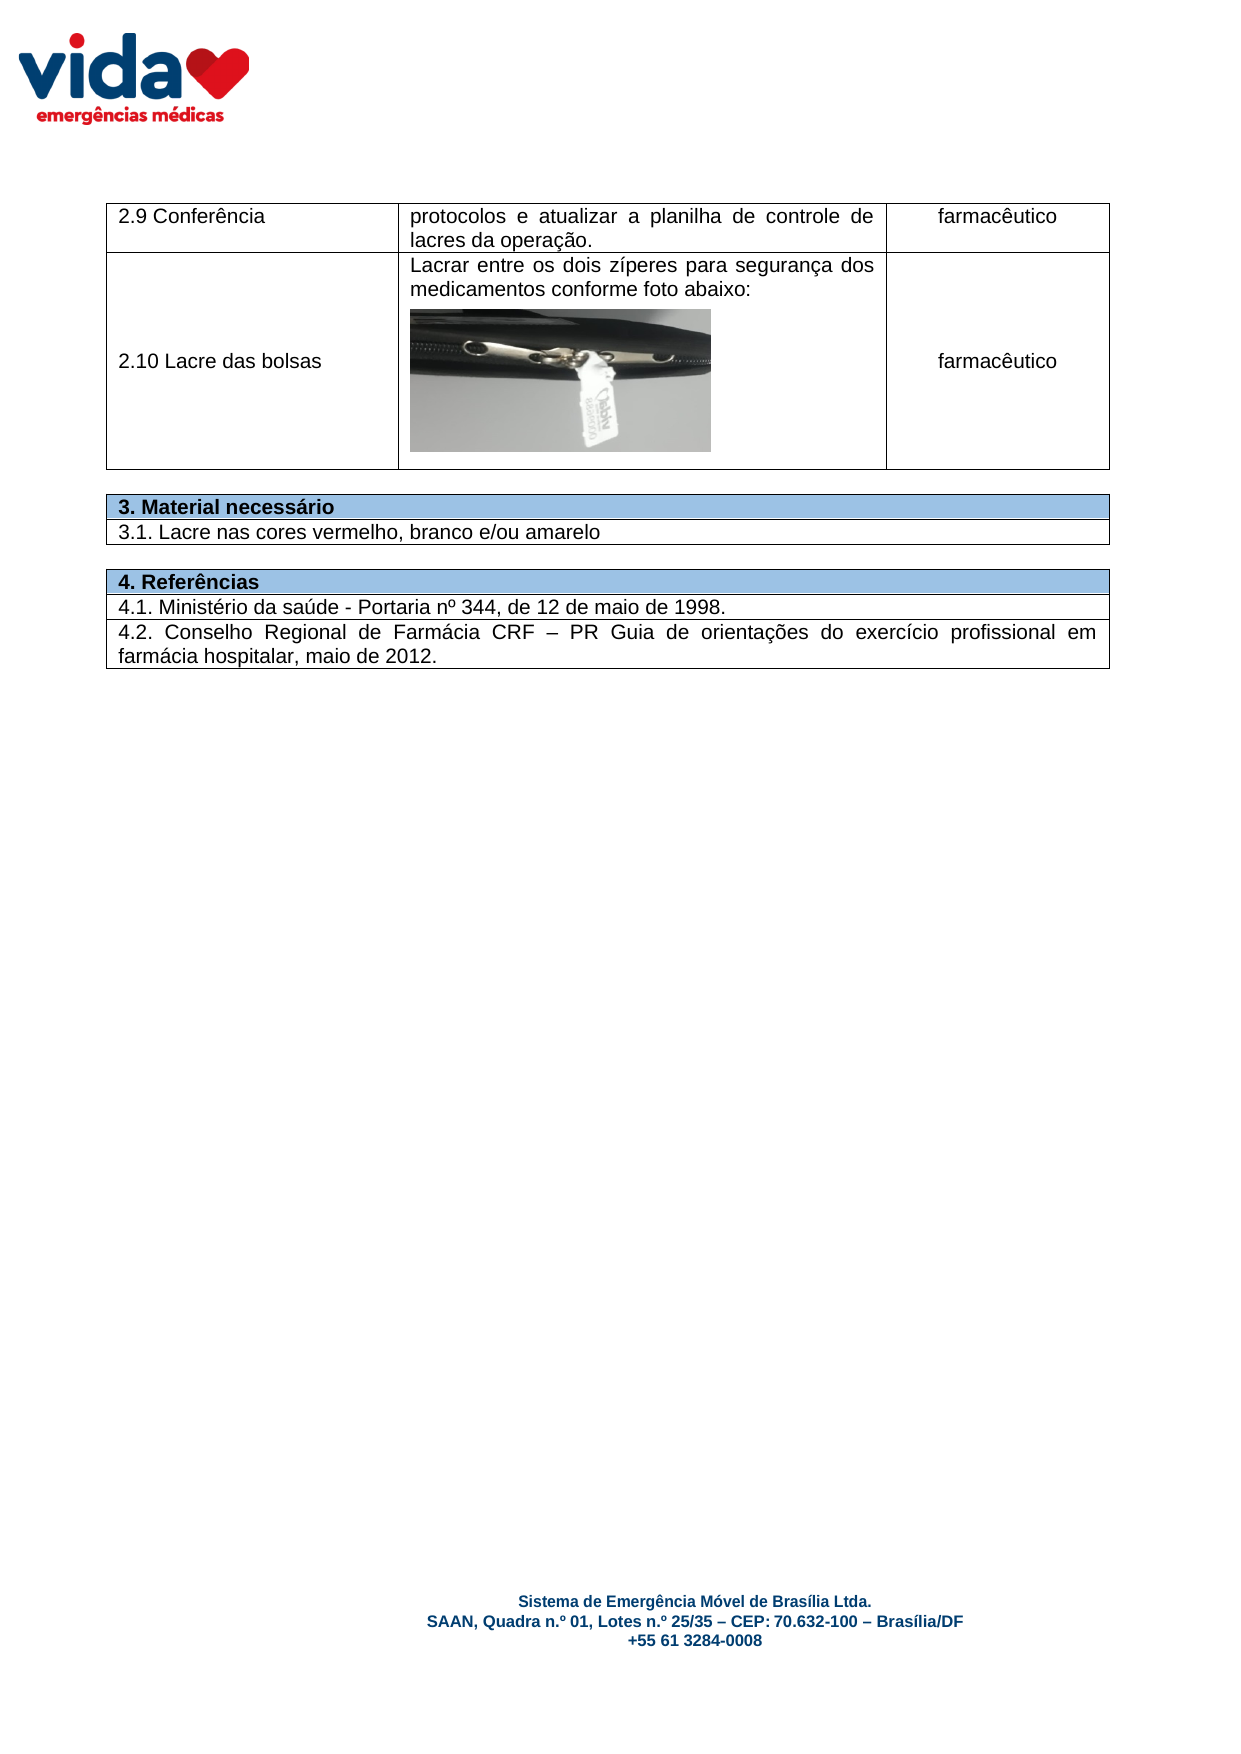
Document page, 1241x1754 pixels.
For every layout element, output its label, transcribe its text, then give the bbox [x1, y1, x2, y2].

table_cell 4.2. Conselho Regional de Farmácia CRF – PR Guia de orientações do exercício profissional em farmácia hospitalar, maio de 2012. [107, 620, 1109, 667]
table_cell farmacêutico [887, 204, 1109, 252]
table_cell farmacêutico [887, 253, 1109, 468]
picture [18, 33, 249, 125]
table_cell 3.1. Lacre nas cores vermelho, branco e/ou amarelo [107, 520, 1109, 543]
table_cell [399, 204, 886, 252]
table_header 3. Material necessário [107, 495, 1109, 518]
table_cell Lacrar entre os dois zíperes para segurança dos medicamentos conforme foto abaixo: [399, 253, 886, 468]
table_cell 2.9 Conferência [107, 204, 398, 252]
picture [410, 309, 711, 452]
table_cell 2.10 Lacre das bolsas [107, 253, 398, 468]
table_cell 4.1. Ministério da saúde - Portaria nº 344, de 12 de maio de 1998. [107, 595, 1109, 618]
table_header 4. Referências [107, 570, 1109, 593]
